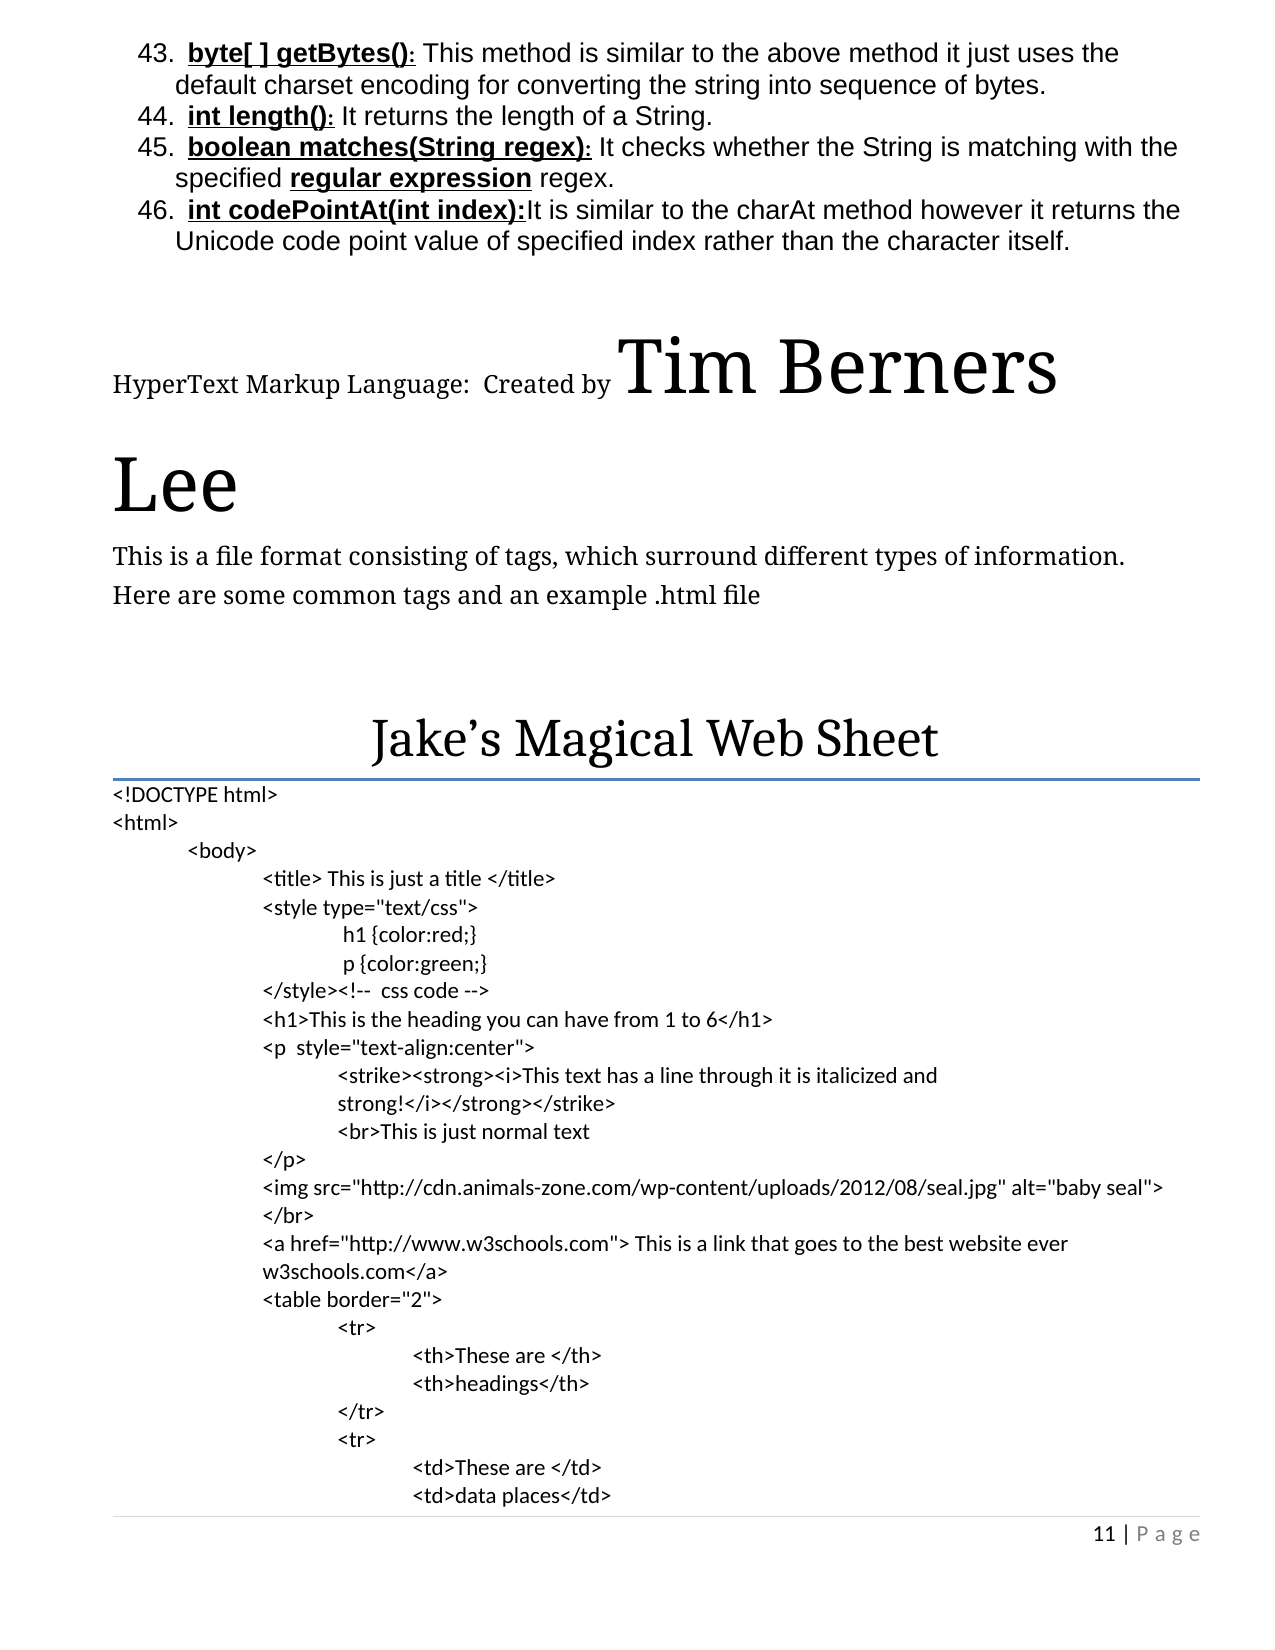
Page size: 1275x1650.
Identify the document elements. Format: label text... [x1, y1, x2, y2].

text <th>headings</th> [112, 1369, 1200, 1397]
list boolean matches(String regex): It checks whether the String is matching with the specified regular expression regex. [137, 131, 1200, 194]
text <td>These are </td> [112, 1453, 1200, 1481]
text <style type="text/css"> [187, 893, 1200, 921]
text p {color:green;} [187, 949, 1200, 977]
text <img src="http://cdn.animals-zone.com/wp-content/uploads/2012/08/seal.jpg" alt="baby seal"> [262, 1173, 1200, 1201]
list int length(): It returns the length of a String. [137, 100, 1200, 131]
text </style><!-- css code --> [187, 977, 1200, 1005]
text <tr> [112, 1313, 1200, 1341]
text <th>These are </th> [112, 1341, 1200, 1369]
text </tr> [112, 1397, 1200, 1425]
text HyperText Markup Language: Created by Tim Berners Lee This is a file format consisting of tags, which surround different types of information. Here are some common tags and an example .html file [112, 313, 1200, 683]
text <p style="text-align:center"> [262, 1033, 1200, 1061]
text <a href="http://www.w3schools.com"> This is a link that goes to the best website ever w3schools.com</a> [262, 1229, 1200, 1285]
text <h1>This is the heading you can have from 1 to 6</h1> [187, 1005, 1200, 1033]
text <html> [112, 808, 1200, 837]
text <body> [112, 837, 1200, 864]
text </br> [262, 1201, 1200, 1229]
title Jake’s Magical Web Sheet [112, 708, 1200, 781]
text <table border="2"> [187, 1285, 1200, 1313]
text <title> This is just a title </title> [187, 864, 1200, 893]
text <br>This is just normal text [262, 1117, 1200, 1145]
text </p> [187, 1145, 1200, 1173]
text <td>data places</td> [112, 1481, 1200, 1509]
text <!DOCTYPE html> [112, 781, 1200, 808]
list byte[ ] getBytes(): This method is similar to the above method it just uses the default charset encoding for converting the string into sequence of bytes. [137, 37, 1200, 100]
list int codePointAt(int index):It is similar to the charAt method however it returns the Unicode code point value of specified index rather than the character itself. [137, 194, 1200, 284]
text <tr> [112, 1425, 1200, 1453]
text <strike><strong><i>This text has a line through it is italicized and strong!</i></strong></strike> [337, 1061, 1200, 1117]
text h1 {color:red;} [112, 921, 1200, 949]
